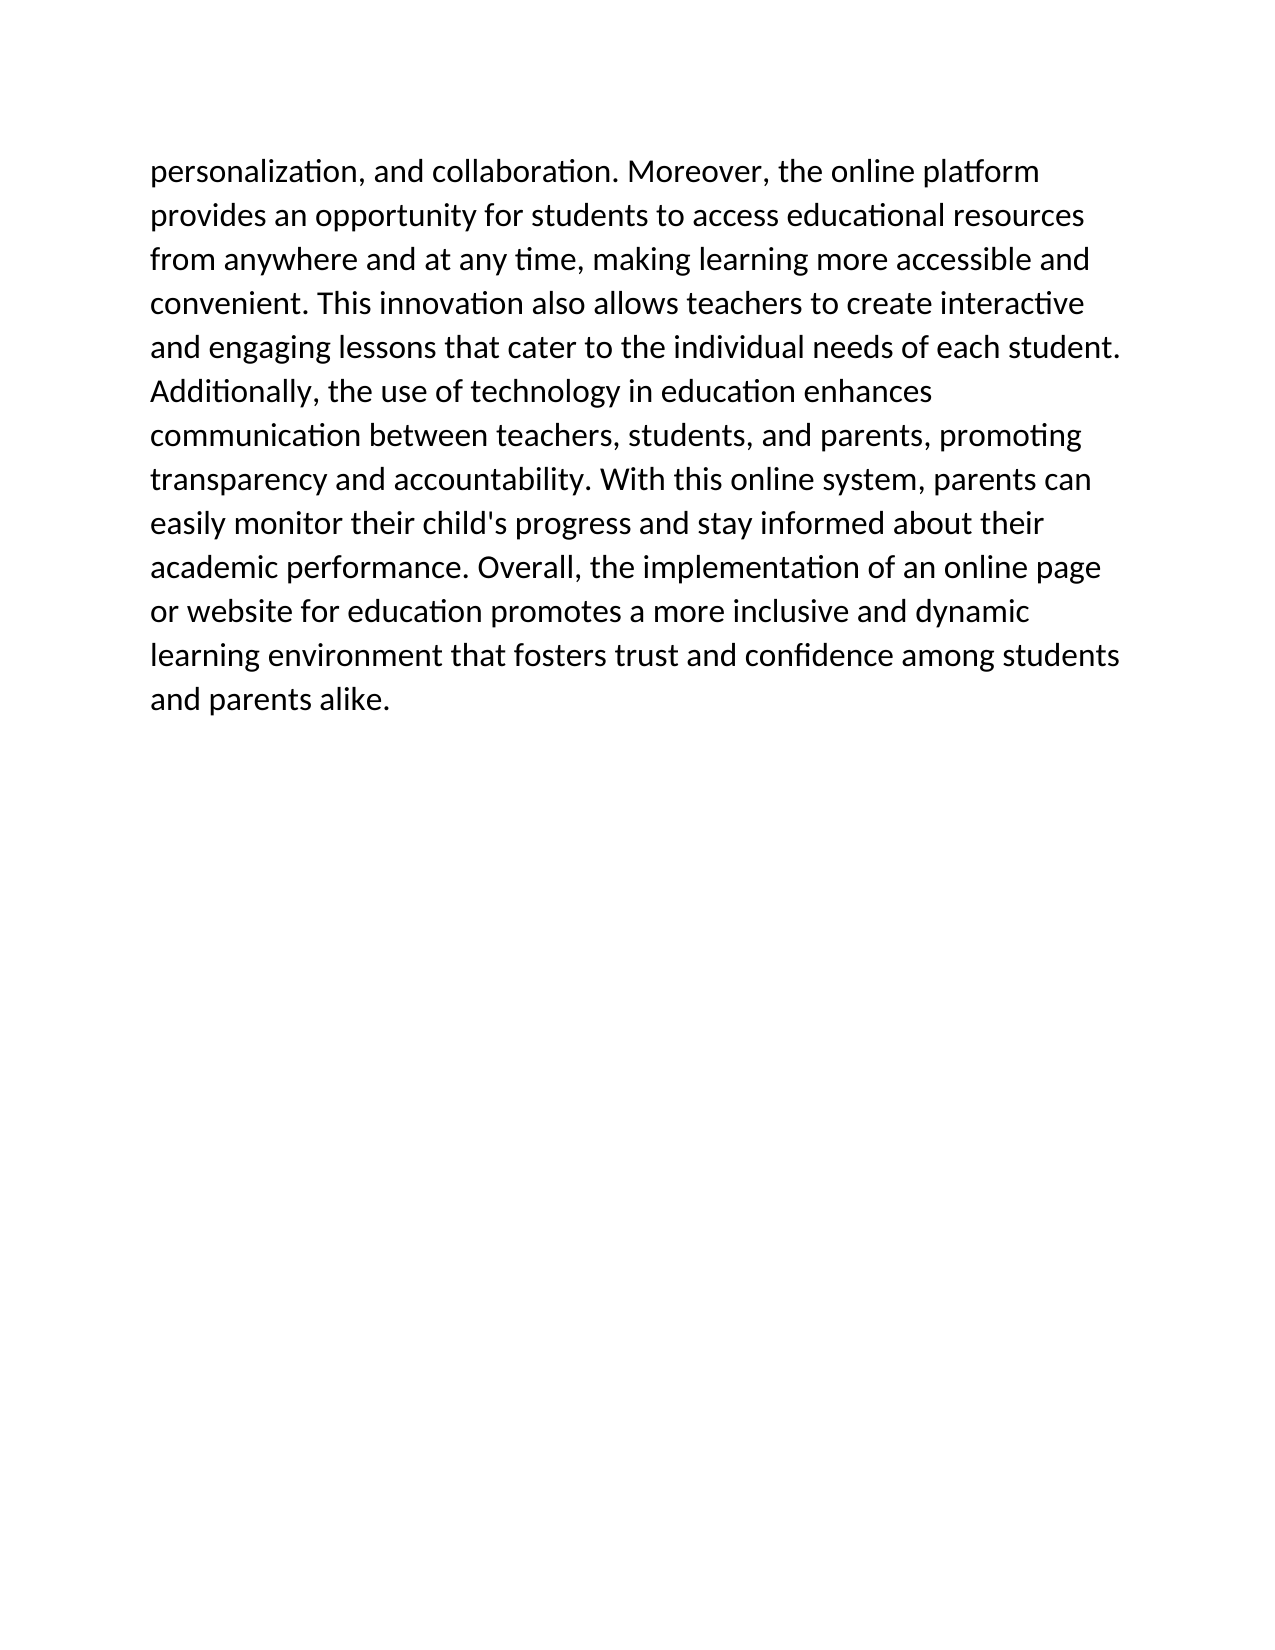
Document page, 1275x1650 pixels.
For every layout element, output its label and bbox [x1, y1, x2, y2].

text [150, 150, 1125, 718]
